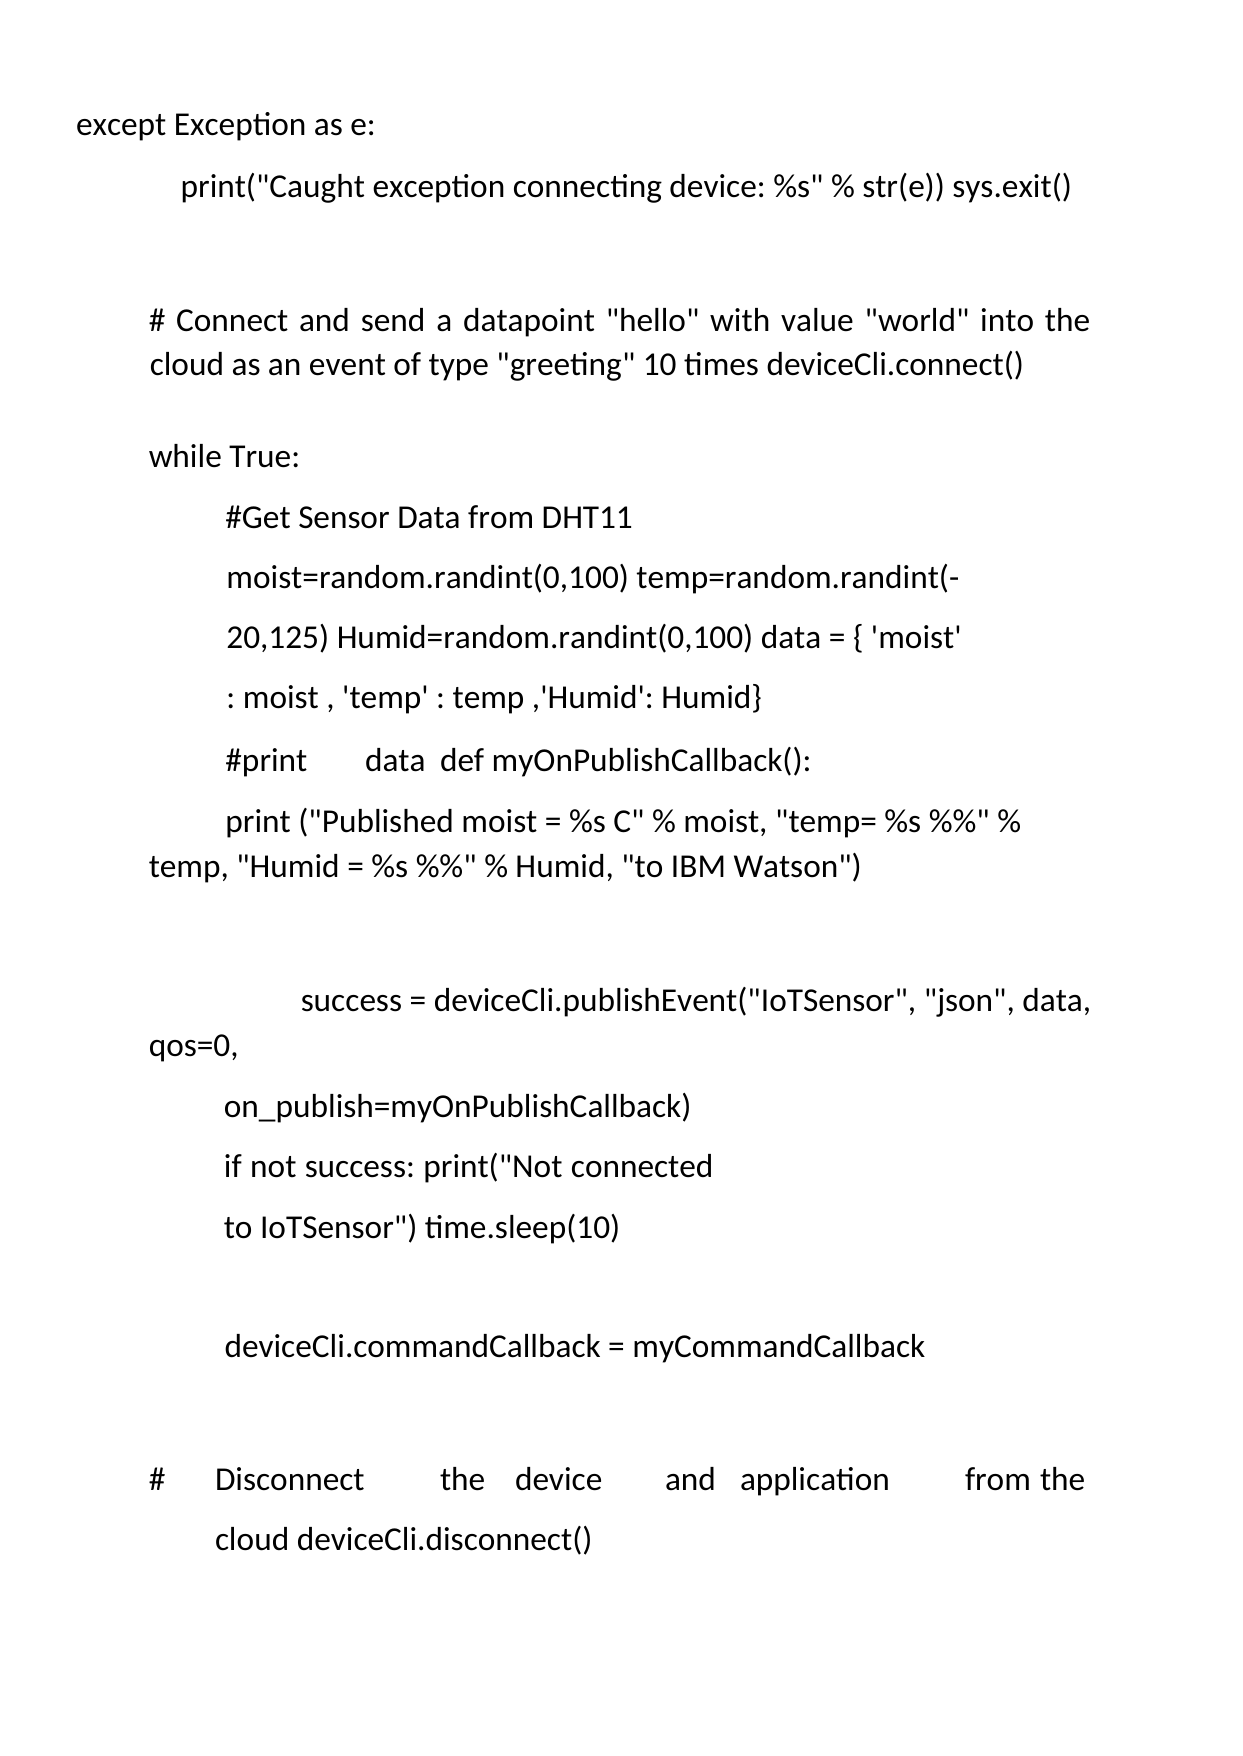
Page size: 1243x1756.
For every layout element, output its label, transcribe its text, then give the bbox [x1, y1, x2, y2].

text # Disconnect the device and application from the cloud deviceCli.disconnect() [148, 1458, 1091, 1559]
text qos=0, on_publish=myOnPublishCallback) if not success: print("Not connected to IoTSensor") time.sleep(10) [148, 1024, 714, 1247]
text temp, "Humid = %s %%" % Humid, "to IBM Watson") [148, 845, 1091, 886]
text deviceCli.commandCallback = myCommandCallback [65, 1325, 1086, 1366]
text success = deviceCli.publishEvent("IoTSensor", "json", data, [65, 979, 1092, 1020]
text #print data def myOnPublishCallback(): [225, 739, 923, 780]
text print ("Published moist = %s C" % moist, "temp= %s %%" % [225, 800, 1091, 841]
text # Connect and send a datapoint "hello" with value "world" into the cloud as an event of type "greeting" 10 times deviceCli.connect() [148, 298, 1091, 384]
text print("Caught exception connecting device: %s" % str(e)) sys.exit() [180, 165, 1091, 206]
text #Get Sensor Data from DHT11 moist=random.randint(0,100) temp=random.randint(-20,125) Humid=random.randint(0,100) data = { 'moist' : moist , 'temp' : temp ,'Humid': Humid} [225, 496, 969, 717]
text while True: [148, 435, 1091, 476]
text except Exception as e: [65, 103, 449, 144]
